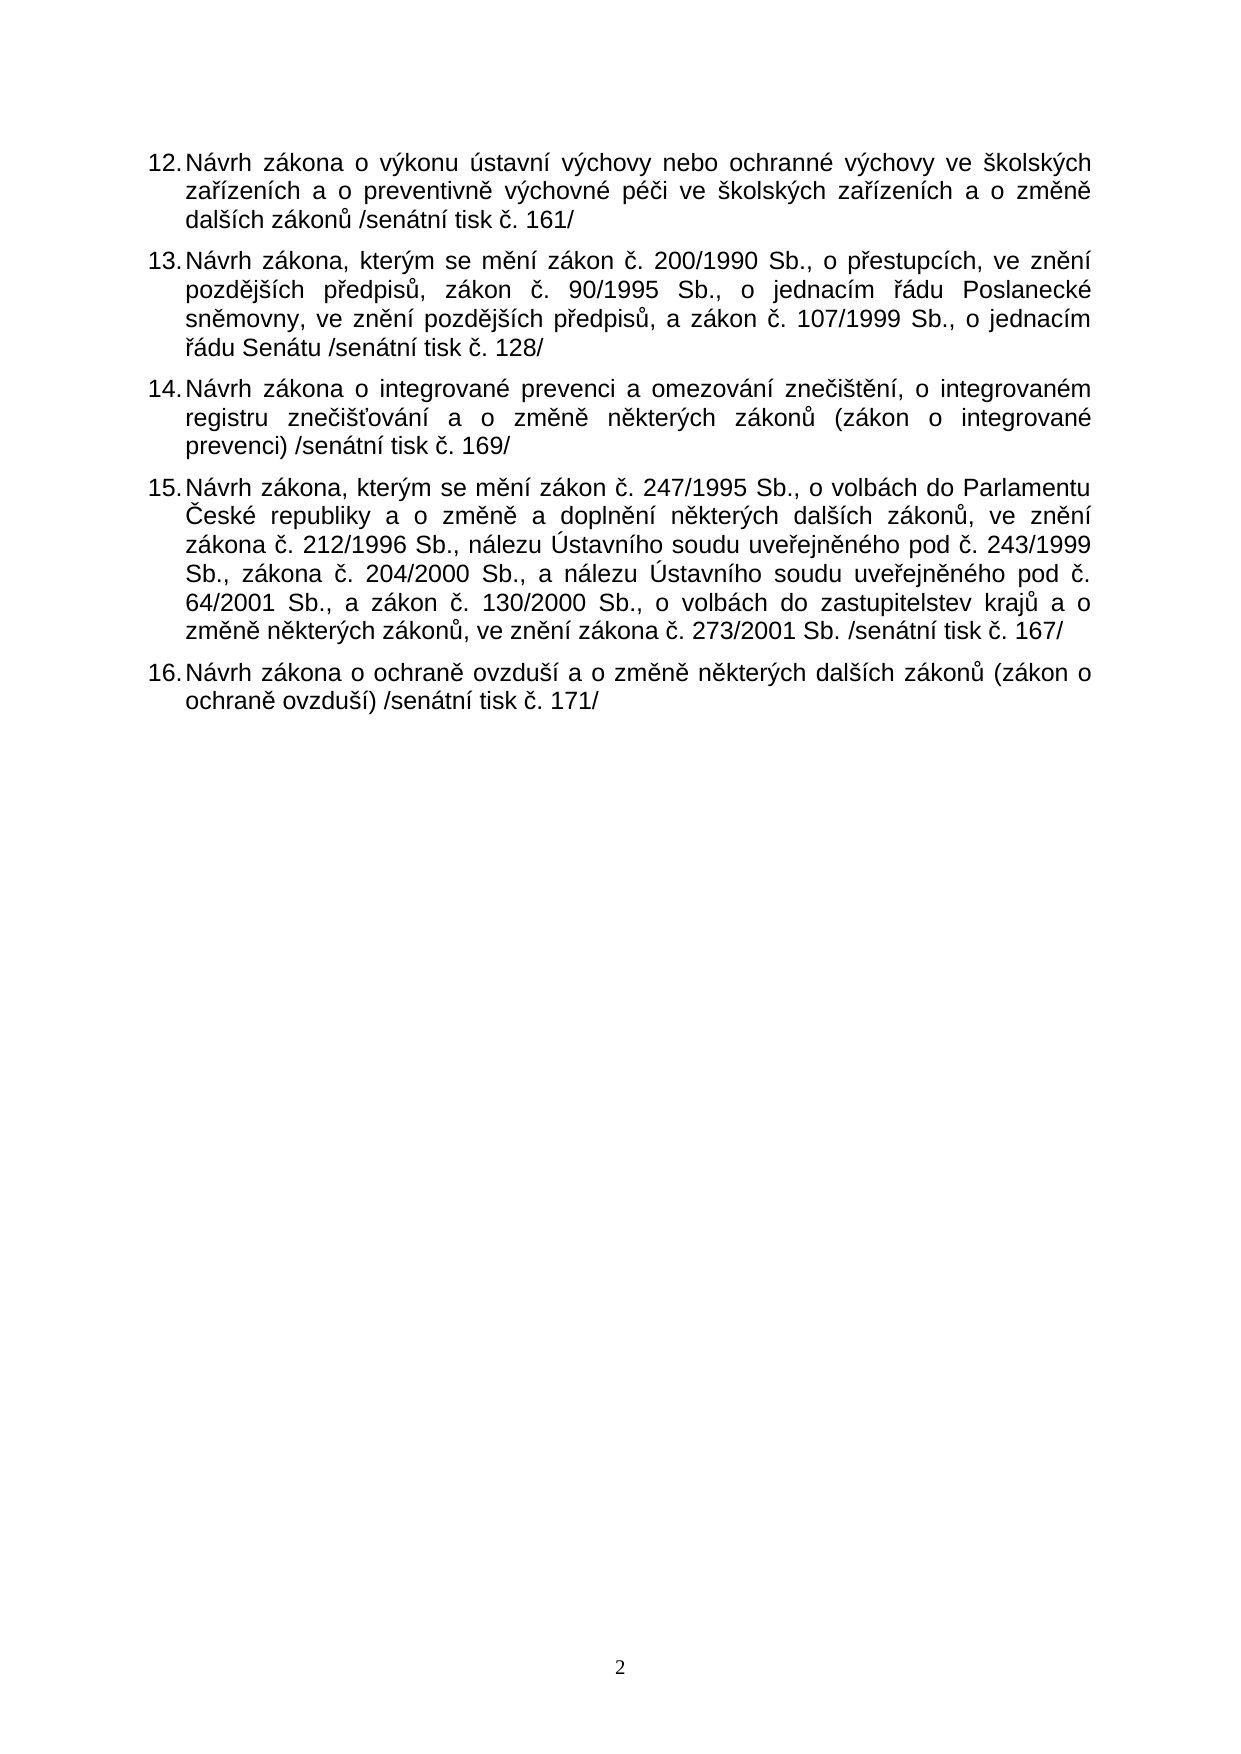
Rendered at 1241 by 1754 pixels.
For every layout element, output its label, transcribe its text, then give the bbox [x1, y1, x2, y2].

list Návrh zákona o ochraně ovzduší a o změně některých dalších zákonů (zákon o ochraně ovzduší) /senátní tisk č. 171/ [148, 658, 1093, 715]
list Návrh zákona o integrované prevenci a omezování znečištění, o integrovaném registru znečišťování a o změně některých zákonů (zákon o integrované prevenci) /senátní tisk č. 169/ [148, 374, 1093, 460]
list Návrh zákona, kterým se mění zákon č. 247/1995 Sb., o volbách do Parlamentu České republiky a o změně a doplnění některých dalších zákonů, ve znění zákona č. 212/1996 Sb., nálezu Ústavního soudu uveřejněného pod č. 243/1999 Sb., zákona č. 204/2000 Sb., a nálezu Ústavního soudu uveřejněného pod č. 64/2001 Sb., a zákon č. 130/2000 Sb., o volbách do zastupitelstev krajů a o změně některých zákonů, ve znění zákona č. 273/2001 Sb. /senátní tisk č. 167/ [148, 473, 1093, 645]
list Návrh zákona, kterým se mění zákon č. 200/1990 Sb., o přestupcích, ve znění pozdějších předpisů, zákon č. 90/1995 Sb., o jednacím řádu Poslanecké sněmovny, ve znění pozdějších předpisů, a zákon č. 107/1999 Sb., o jednacím řádu Senátu /senátní tisk č. 128/ [148, 246, 1093, 361]
list Návrh zákona o výkonu ústavní výchovy nebo ochranné výchovy ve školských zařízeních a o preventivně výchovné péči ve školských zařízeních a o změně dalších zákonů /senátní tisk č. 161/ [148, 148, 1093, 234]
